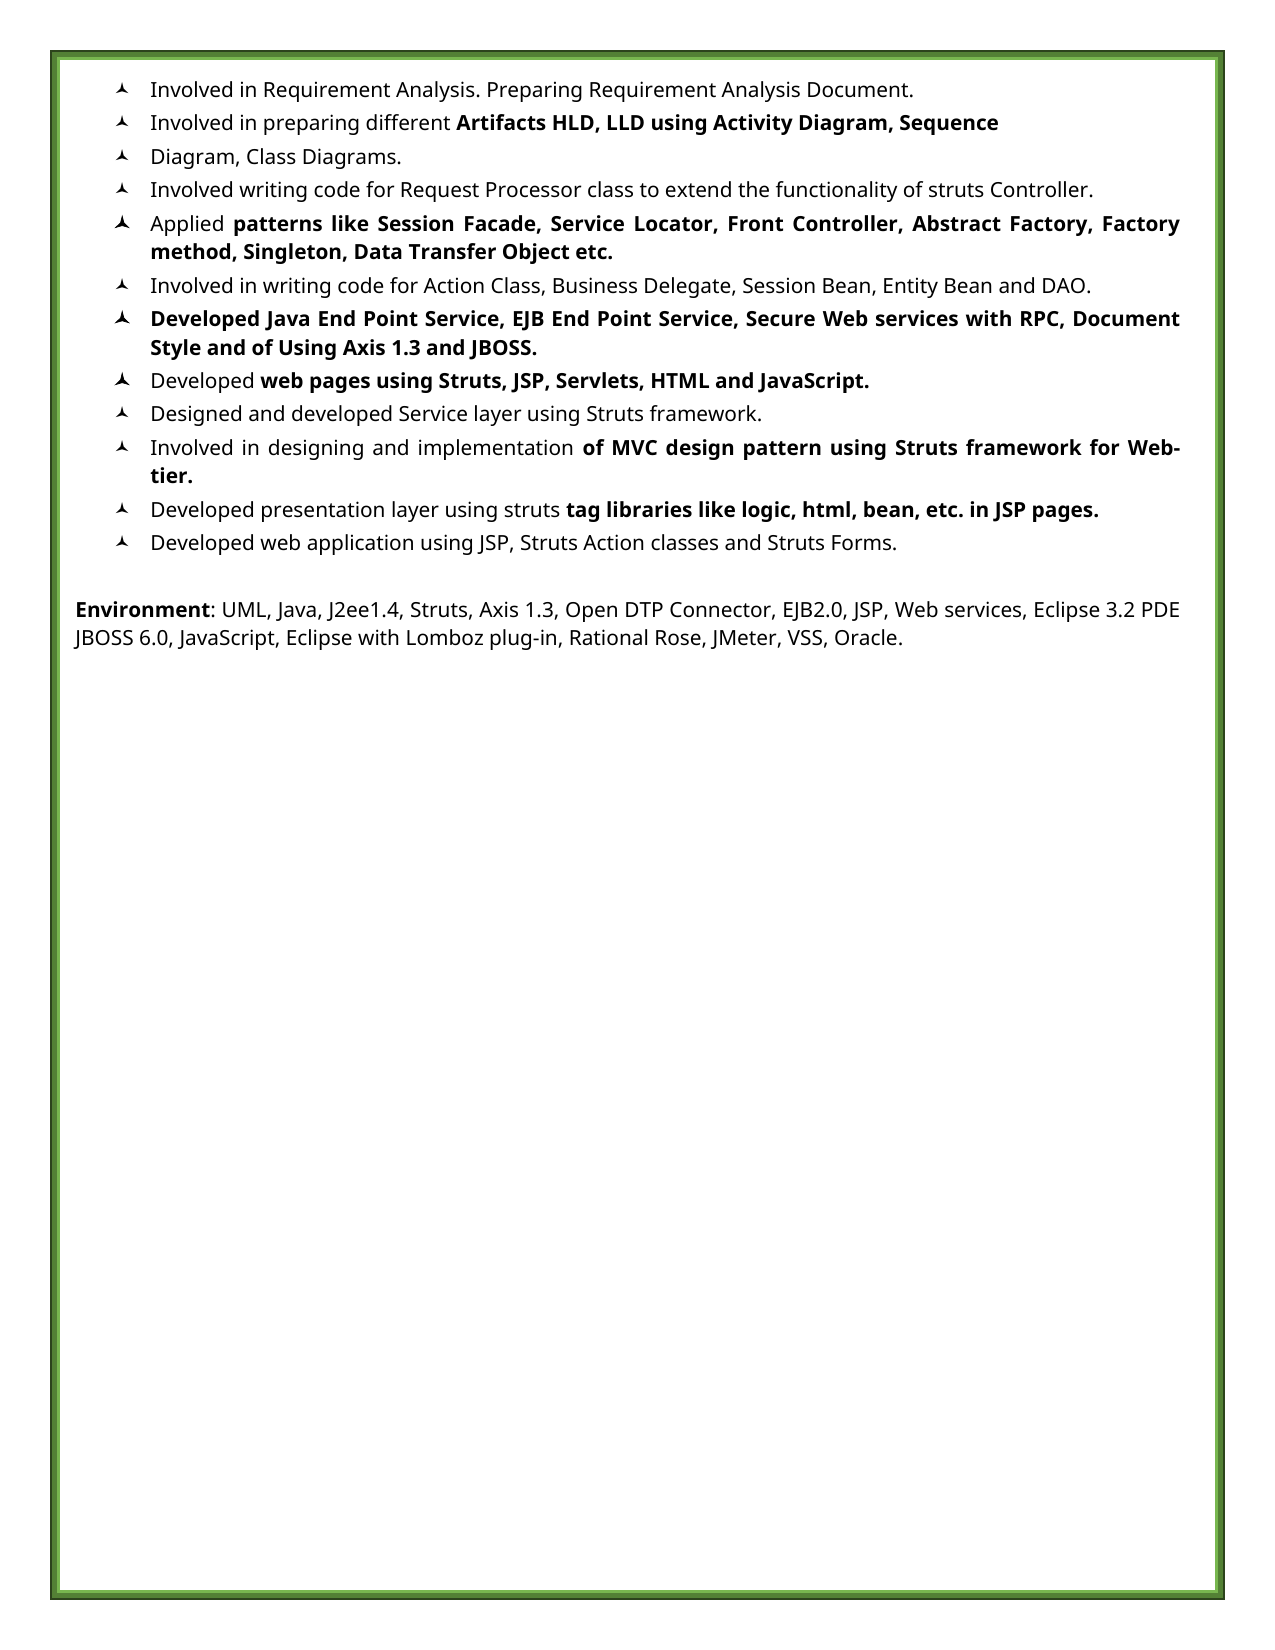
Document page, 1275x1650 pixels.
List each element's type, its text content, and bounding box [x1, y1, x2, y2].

list Developed Java End Point Service, EJB End Point Service, Secure Web services with RPC, Document Style and of Using Axis 1.3 and JBOSS. [113, 304, 1181, 361]
list Involved writing code for Request Processor class to extend the functionality of struts Controller. [113, 175, 1181, 204]
list Involved in Requirement Analysis. Preparing Requirement Analysis Document. [113, 75, 1181, 103]
list Designed and developed Service layer using Struts framework. [113, 399, 1181, 428]
list Involved in designing and implementation of MVC design pattern using Struts framework for Web-tier. [113, 433, 1181, 490]
list Diagram, Class Diagrams. [113, 142, 1181, 170]
list Developed web application using JSP, Struts Action classes and Struts Forms. [113, 528, 1181, 557]
list Involved in preparing different Artifacts HLD, LLD using Activity Diagram, Sequence [113, 108, 1181, 137]
list Developed presentation layer using struts tag libraries like logic, html, bean, etc. in JSP pages. [113, 495, 1181, 523]
text Environment: UML, Java, J2ee1.4, Struts, Axis 1.3, Open DTP Connector, EJB2.0, JSP, Web services, Eclipse 3.2 PDE JBOSS 6.0, JavaScript, Eclipse with Lomboz plug-in, Rational Rose, JMeter, VSS, Oracle. [75, 595, 1181, 652]
list Developed web pages using Struts, JSP, Servlets, HTML and JavaScript. [113, 366, 1181, 394]
list Applied patterns like Session Facade, Service Locator, Front Controller, Abstract Factory, Factory method, Singleton, Data Transfer Object etc. [113, 209, 1181, 266]
list Involved in writing code for Action Class, Business Delegate, Session Bean, Entity Bean and DAO. [113, 271, 1181, 299]
